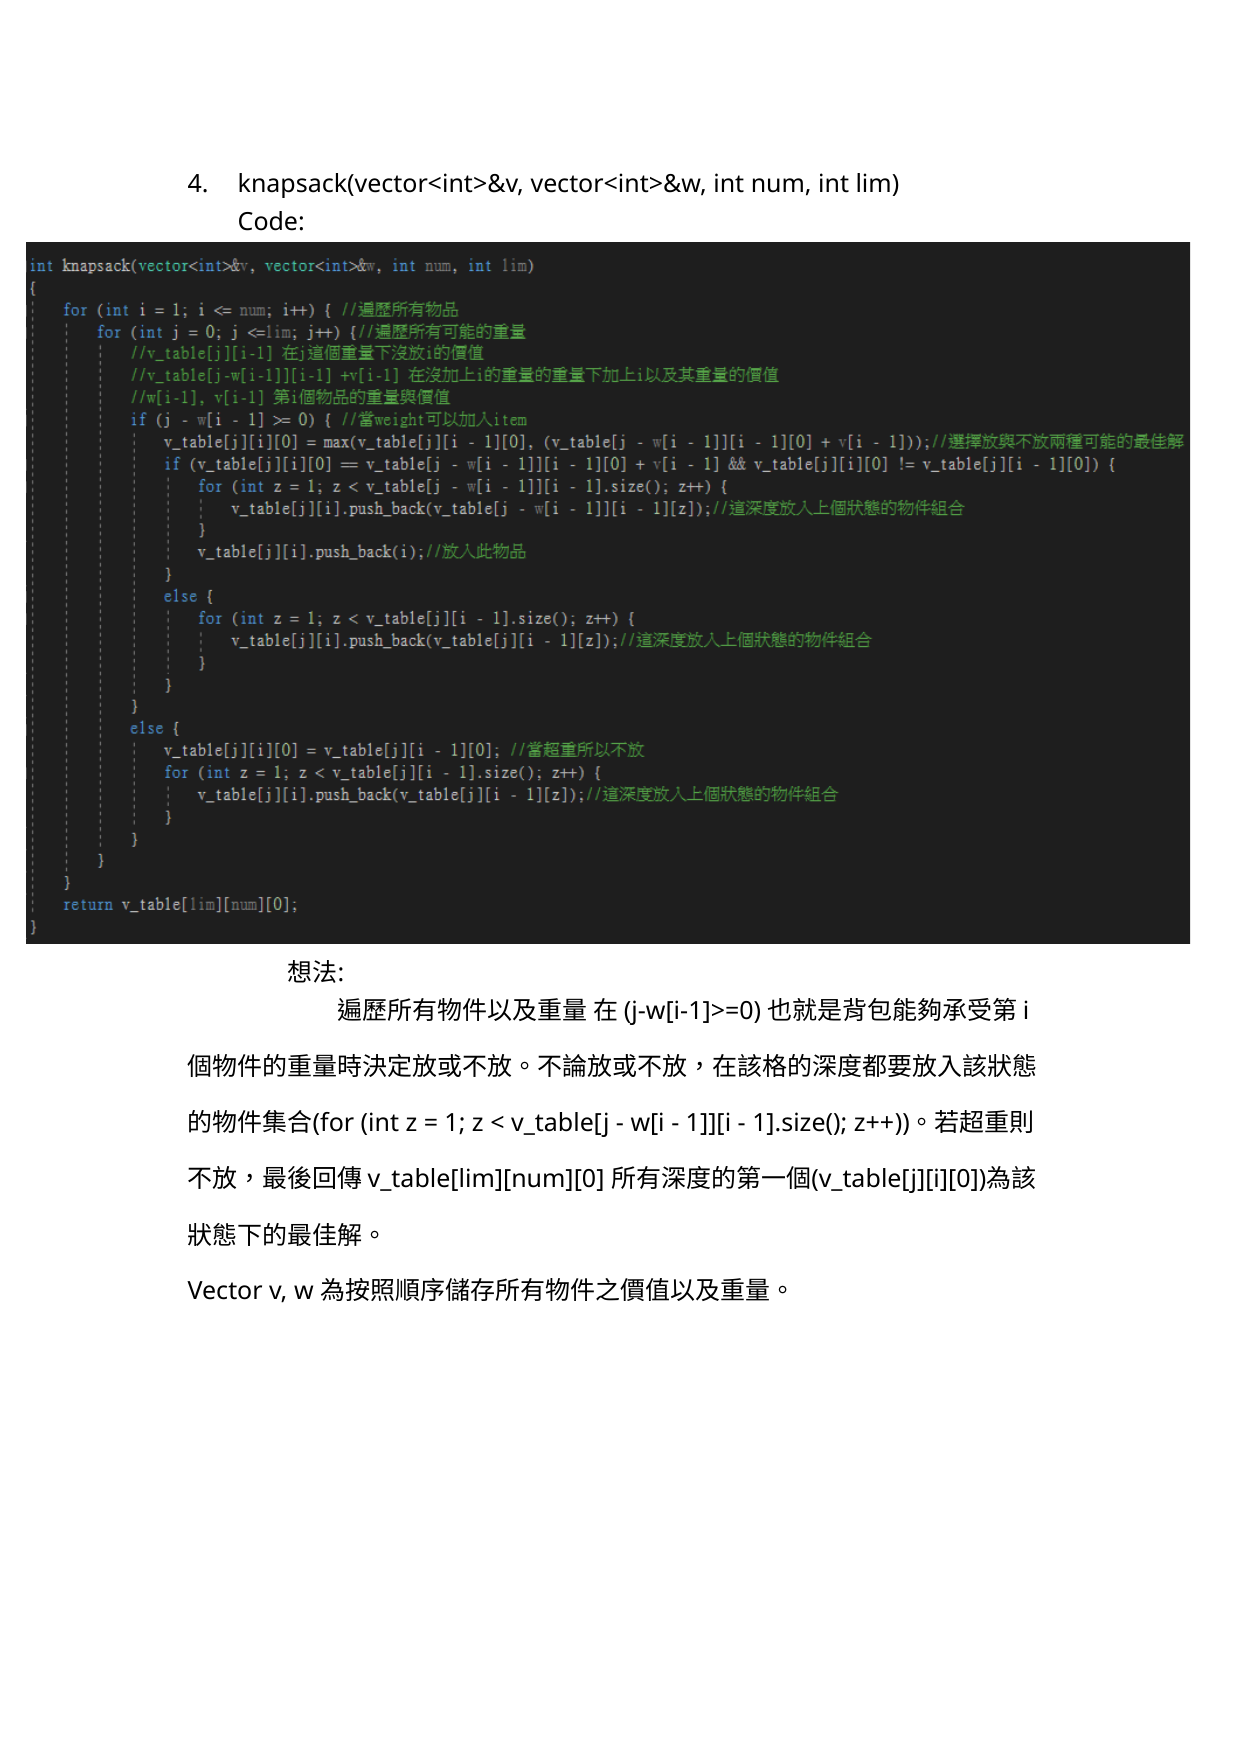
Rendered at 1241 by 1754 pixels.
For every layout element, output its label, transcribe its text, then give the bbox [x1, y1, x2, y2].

text Vector v, w 為按照順序儲存所有物件之價值以及重量。 [187, 1270, 1053, 1308]
list knapsack(vector<int>&v, vector<int>&w, int num, int lim) [187, 164, 1053, 202]
picture [24, 242, 1190, 943]
text 遍歷所有物件以及重量 在 (j-w[i-1]>=0) 也就是背包能夠承受第i個物件的重量時決定放或不放。不論放或不放，在該格的深度都要放入該狀態的物件集合(for (int z = 1; z < v_table[j - w[i - 1]][i - 1].size(); z++))。若超重則不放，最後回傳v_table[lim][num][0] 所有深度的第一個(v_table[j][i][0])為該狀態下的最佳解。 [187, 989, 1053, 1252]
text Code: [187, 202, 1053, 239]
text 想法: [237, 943, 1053, 989]
